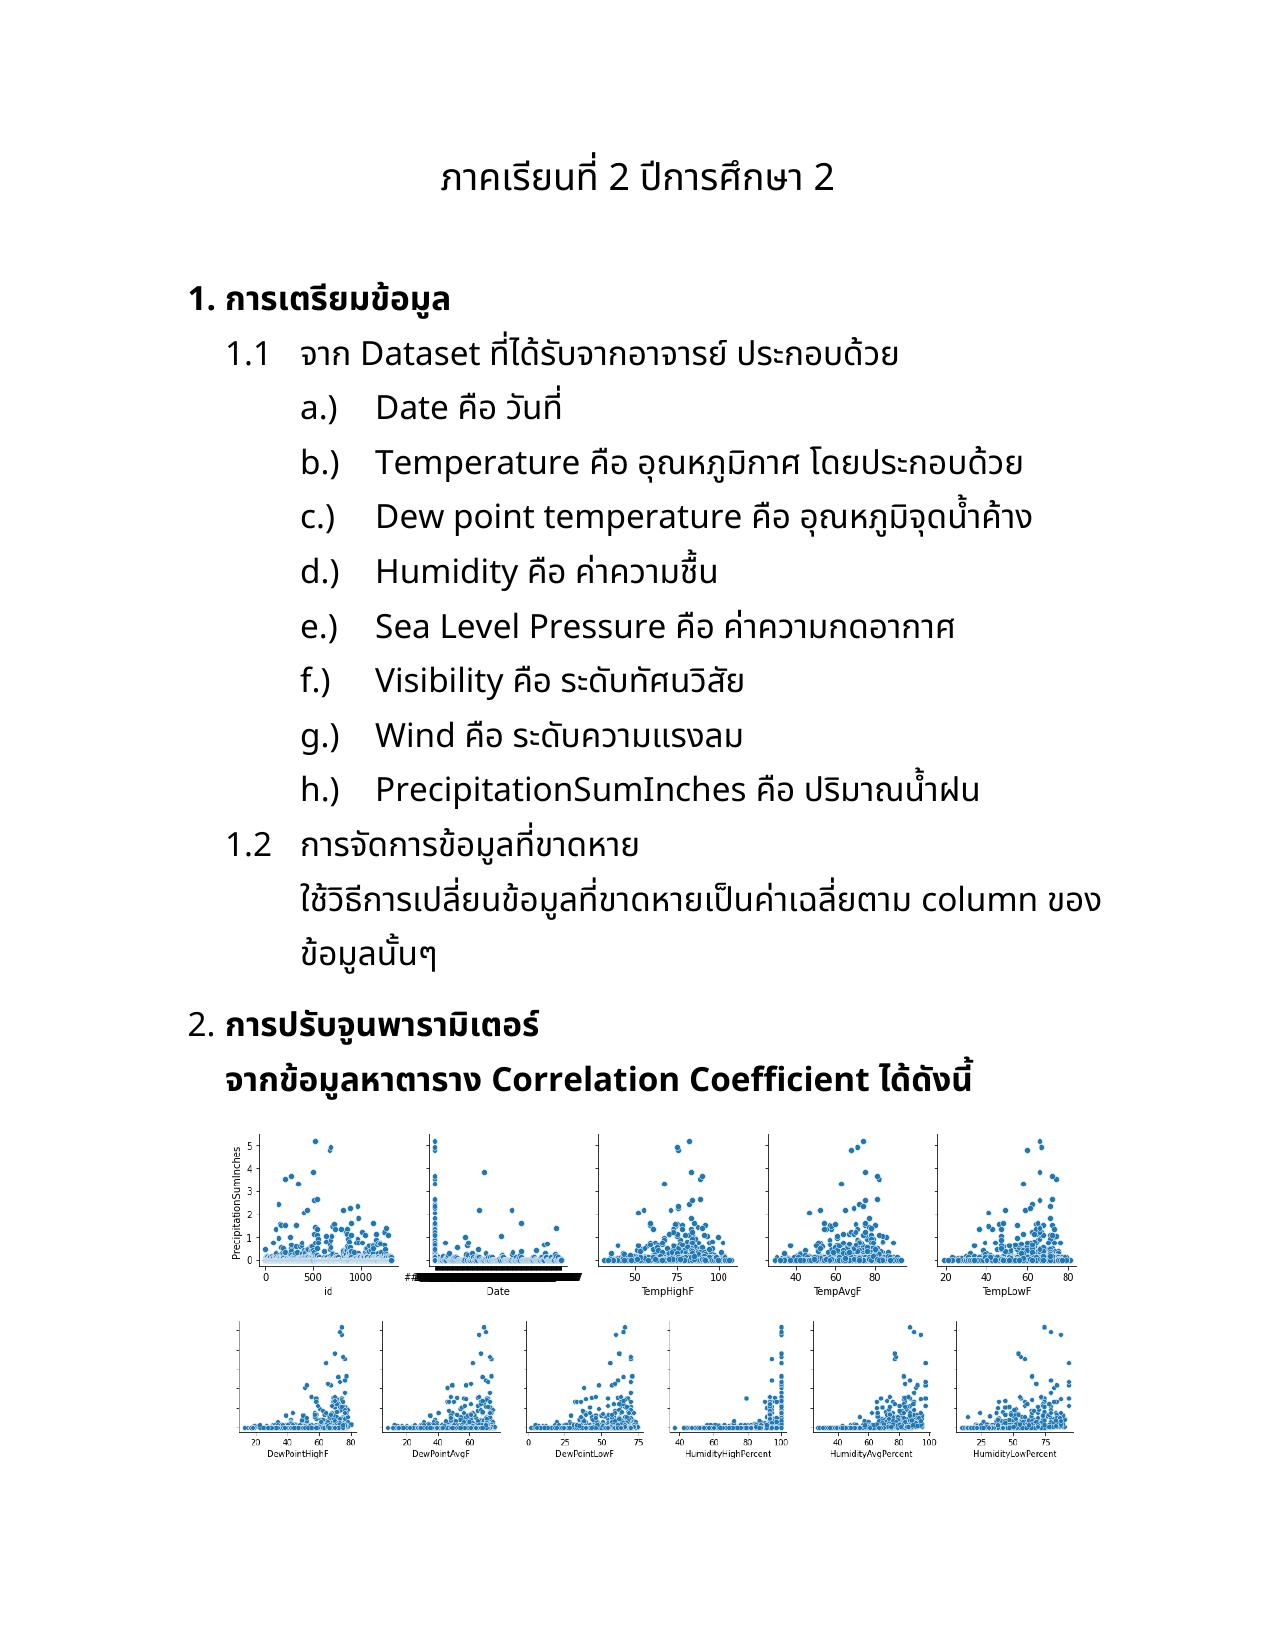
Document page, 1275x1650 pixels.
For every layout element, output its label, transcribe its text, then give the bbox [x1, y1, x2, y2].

list การปรับจูนพารามิเตอร์ [187, 1001, 1125, 1052]
list PrecipitationSumInches คือ ปริมาณน้ำฝน [300, 766, 1125, 817]
list Dew point temperature คือ อุณหภูมิจุดน้ำค้าง [300, 493, 1125, 544]
picture [225, 1128, 1093, 1302]
list การจัดการข้อมูลที่ขาดหาย [225, 821, 1125, 871]
text ใช้วิธีการเปลี่ยนข้อมูลที่ขาดหายเป็นค่าเฉลี่ยตาม column ของข้อมูลนั้นๆ [300, 875, 1125, 980]
text จากข้อมูลหาตาราง Correlation Coefficient ได้ดังนี้ [225, 1056, 1125, 1106]
list Date คือ วันที่ [300, 384, 1125, 435]
list Wind คือ ระดับความแรงลม [300, 712, 1125, 762]
list Visibility คือ ระดับทัศนวิสัย [300, 657, 1125, 708]
list การเตรียมข้อมูล [187, 275, 1125, 326]
list Humidity คือ ค่าความชื้น [300, 548, 1125, 598]
list จาก Dataset ที่ได้รับจากอาจารย์ ประกอบด้วย [225, 329, 1125, 380]
picture [225, 1316, 1091, 1463]
text ภาคเรียนที่ 2 ปีการศึกษา 2 [150, 150, 1125, 207]
list Sea Level Pressure คือ ค่าความกดอากาศ [300, 602, 1125, 653]
list Temperature คือ อุณหภูมิกาศ โดยประกอบด้วย [300, 439, 1125, 489]
